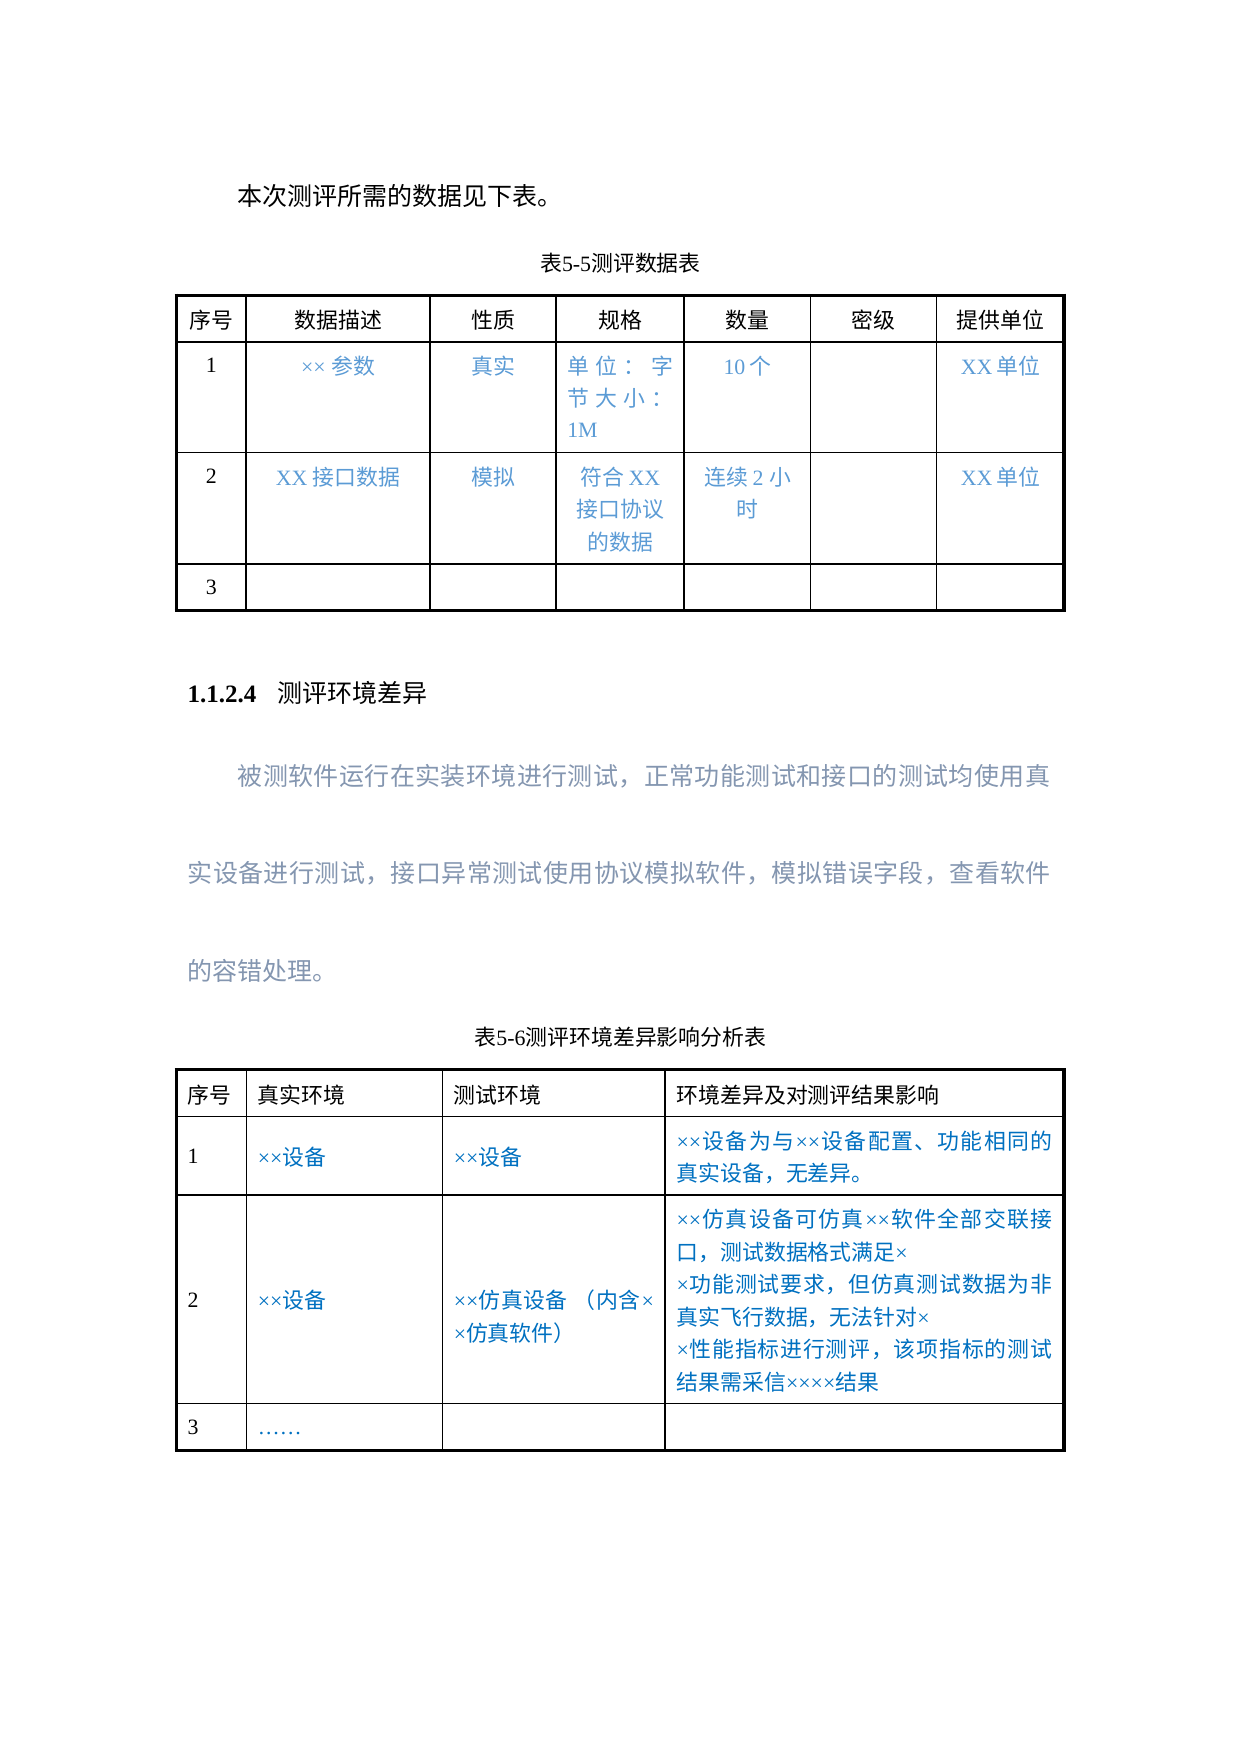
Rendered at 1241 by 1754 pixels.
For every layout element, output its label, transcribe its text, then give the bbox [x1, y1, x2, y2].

table_cell ××设备为与××设备配置、功能相同的真实设备，无差异。 [666, 1117, 1062, 1194]
text 本次测评所需的数据见下表。 [187, 162, 1053, 227]
table_cell ××设备 [443, 1117, 664, 1194]
table_cell 模拟 [431, 453, 555, 563]
table_header 性质 [431, 297, 555, 341]
table_header 环境差异及对测评结果影响 [666, 1071, 1062, 1116]
table_cell XX单位 [937, 453, 1062, 563]
table_cell XX单位 [937, 343, 1062, 452]
table_header 测试环境 [443, 1071, 664, 1116]
table_header 规格 [557, 297, 683, 341]
table_cell ×× 参数 [247, 343, 429, 452]
table_cell 连续 2 小时 [685, 453, 810, 563]
table_cell ××设备 [247, 1196, 442, 1403]
table_cell [685, 565, 810, 609]
table_cell [178, 1117, 246, 1194]
table_cell [557, 565, 683, 609]
table_cell [178, 343, 245, 452]
table_cell 符合XX接口协议的数据 [557, 453, 683, 563]
table_cell [178, 1196, 246, 1403]
table_header 序号 [178, 297, 245, 341]
table_header 提供单位 [937, 297, 1062, 341]
table_cell ××仿真设备 （内含××仿真软件） [443, 1196, 664, 1403]
table_header 序号 [178, 1071, 246, 1116]
text 被测软件运行在实装环境进行测试，正常功能测试和接口的测试均使用真实设备进行测试，接口异常测试使用协议模拟软件，模拟错误字段，查看软件的容错处理。 [187, 742, 1053, 1002]
table_cell [178, 1404, 246, 1449]
table_cell [937, 565, 1062, 609]
table_cell [811, 565, 936, 609]
table_header 数量 [685, 297, 810, 341]
table_cell [666, 1404, 1062, 1449]
table_header 真实环境 [247, 1071, 442, 1116]
table_cell [443, 1404, 664, 1449]
table_cell XX 接口数据 [247, 453, 429, 563]
table_cell ××设备 [247, 1117, 442, 1194]
table_cell [178, 565, 245, 609]
table_cell [811, 343, 936, 452]
subtitle 测评环境差异 [187, 659, 1053, 724]
table_cell 10个 [685, 343, 810, 452]
table_cell ××仿真设备可仿真××软件全部交联接口，测试数据格式满足× ×功能测试要求，但仿真测试数据为非真实飞行数据，无法针对× ×性能指标进行测评，该项指标的测试结果需采信××××结果 [666, 1196, 1062, 1403]
table_cell [247, 565, 429, 609]
table_cell [178, 453, 245, 563]
table_cell …… [247, 1404, 442, 1449]
table_cell 单位：字节大小：1M [557, 343, 683, 452]
table_cell [811, 453, 936, 563]
table_header 密级 [811, 297, 936, 341]
table_header 数据描述 [247, 297, 429, 341]
table_cell 真实 [431, 343, 555, 452]
table_cell [431, 565, 555, 609]
